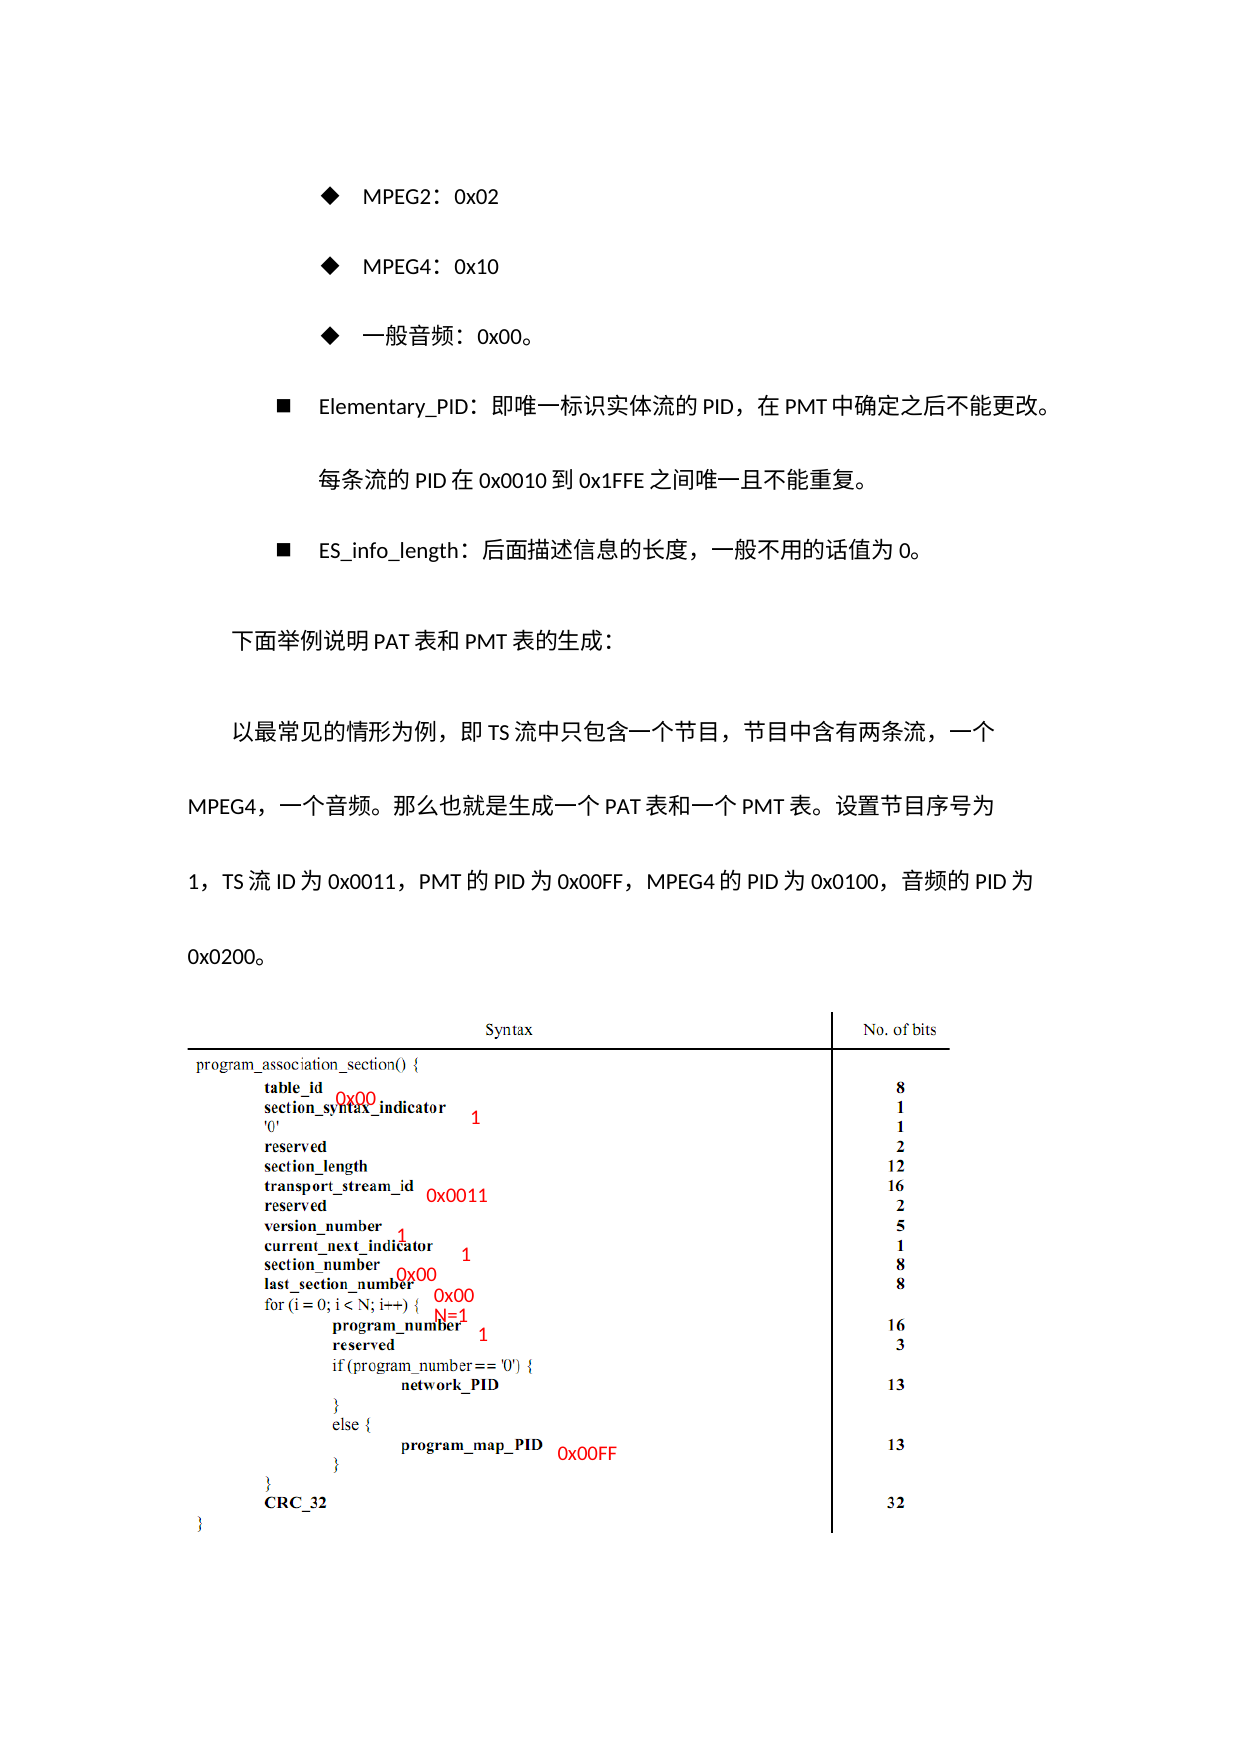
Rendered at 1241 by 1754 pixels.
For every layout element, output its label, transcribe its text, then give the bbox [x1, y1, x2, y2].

list ES_info_length：后面描述信息的长度，一般不用的话值为0。 [275, 516, 1053, 581]
text 下面举例说明PAT表和PMT表的生成： [187, 607, 1053, 672]
picture [187, 1012, 950, 1533]
text 以最常见的情形为例，即TS流中只包含一个节目，节目中含有两条流，一个MPEG4，一个音频。那么也就是生成一个PAT表和一个PMT表。设置节目序号为1，TS流ID为0x0011，PMT的PID为0x00FF，MPEG4的PID为0x0100，音频的PID为0x0200。 [187, 698, 1053, 987]
list 一般音频：0x00。 [319, 302, 1053, 367]
list Elementary_PID：即唯一标识实体流的PID，在PMT中确定之后不能更改。每条流的PID在0x0010到0x1FFE之间唯一且不能重复。 [275, 372, 1053, 511]
list MPEG2：0x02 [319, 162, 1053, 227]
list MPEG4：0x10 [319, 232, 1053, 297]
